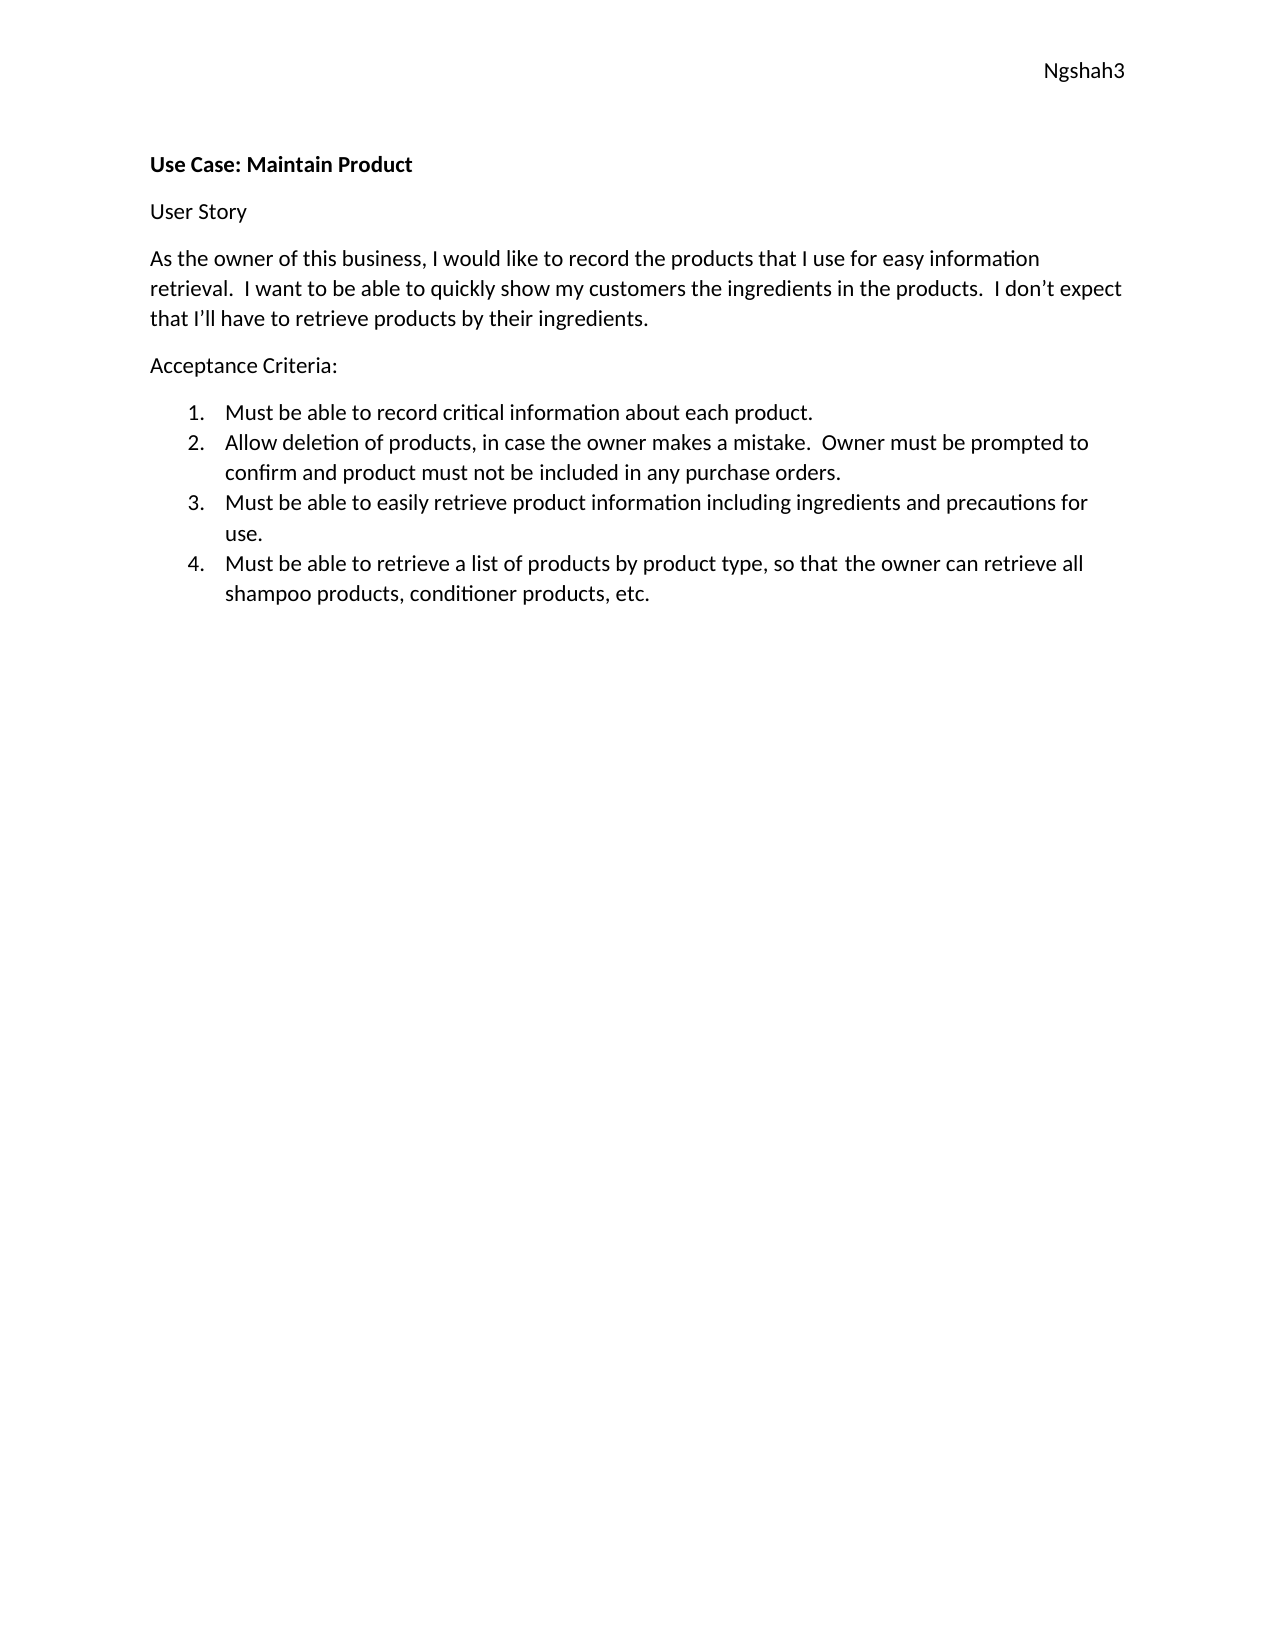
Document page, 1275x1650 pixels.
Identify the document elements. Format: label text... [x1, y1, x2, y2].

list Allow deletion of products, in case the owner makes a mistake. Owner must be prompted to confirm and product must not be included in any purchase orders. [187, 428, 1125, 486]
list Must be able to easily retrieve product information including ingredients and precautions for use. [187, 488, 1125, 547]
text User Story [150, 197, 1125, 225]
list Must be able to retrieve a list of products by product type, so that the owner can retrieve all shampoo products, conditioner products, etc. [187, 549, 1125, 607]
text As the owner of this business, I would like to record the products that I use for easy information retrieval. I want to be able to quickly show my customers the ingredients in the products. I don’t expect that I’ll have to retrieve products by their ingredients. [150, 244, 1125, 332]
text Use Case: Maintain Product [150, 150, 1125, 178]
text Acceptance Criteria: [150, 351, 1125, 379]
list Must be able to record critical information about each product. [187, 398, 1125, 426]
